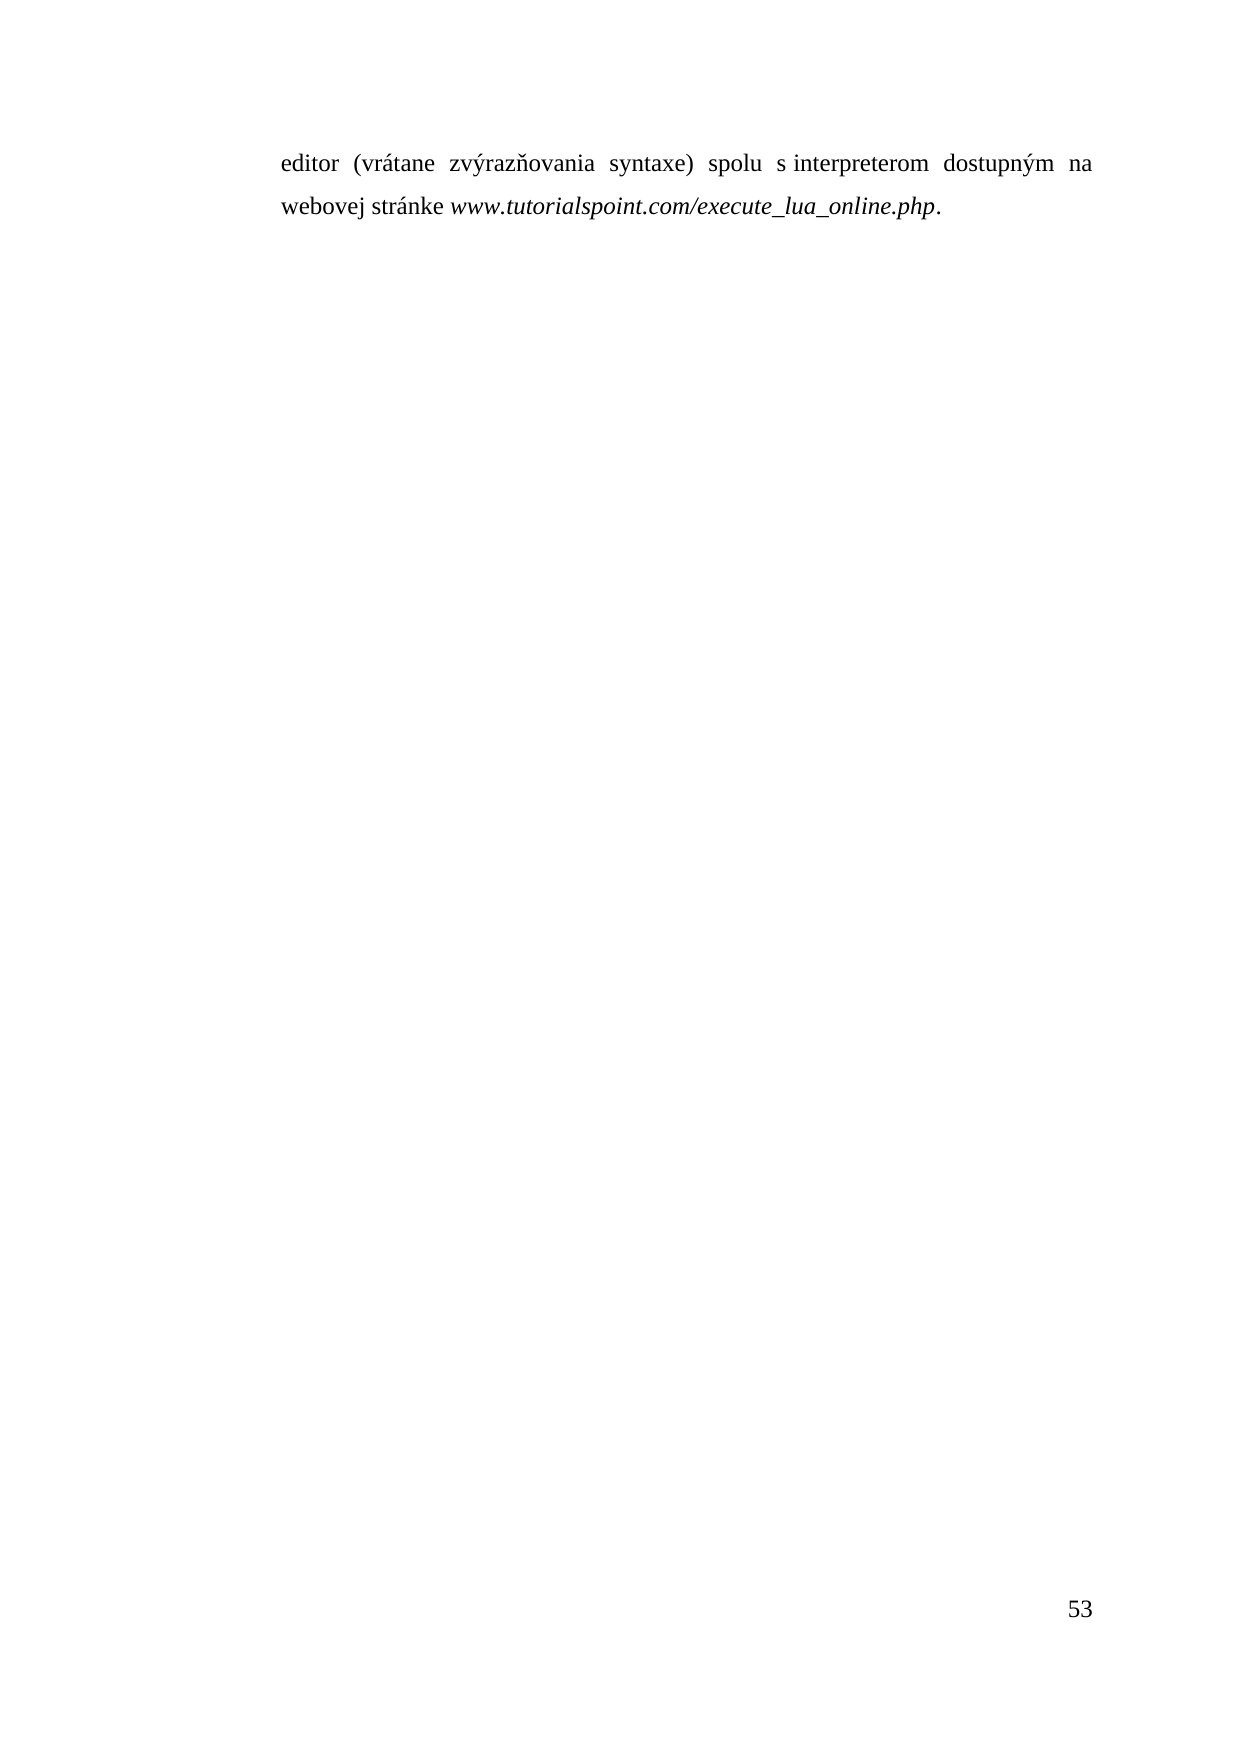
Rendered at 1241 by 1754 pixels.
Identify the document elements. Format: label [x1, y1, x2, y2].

text [281, 148, 1092, 219]
